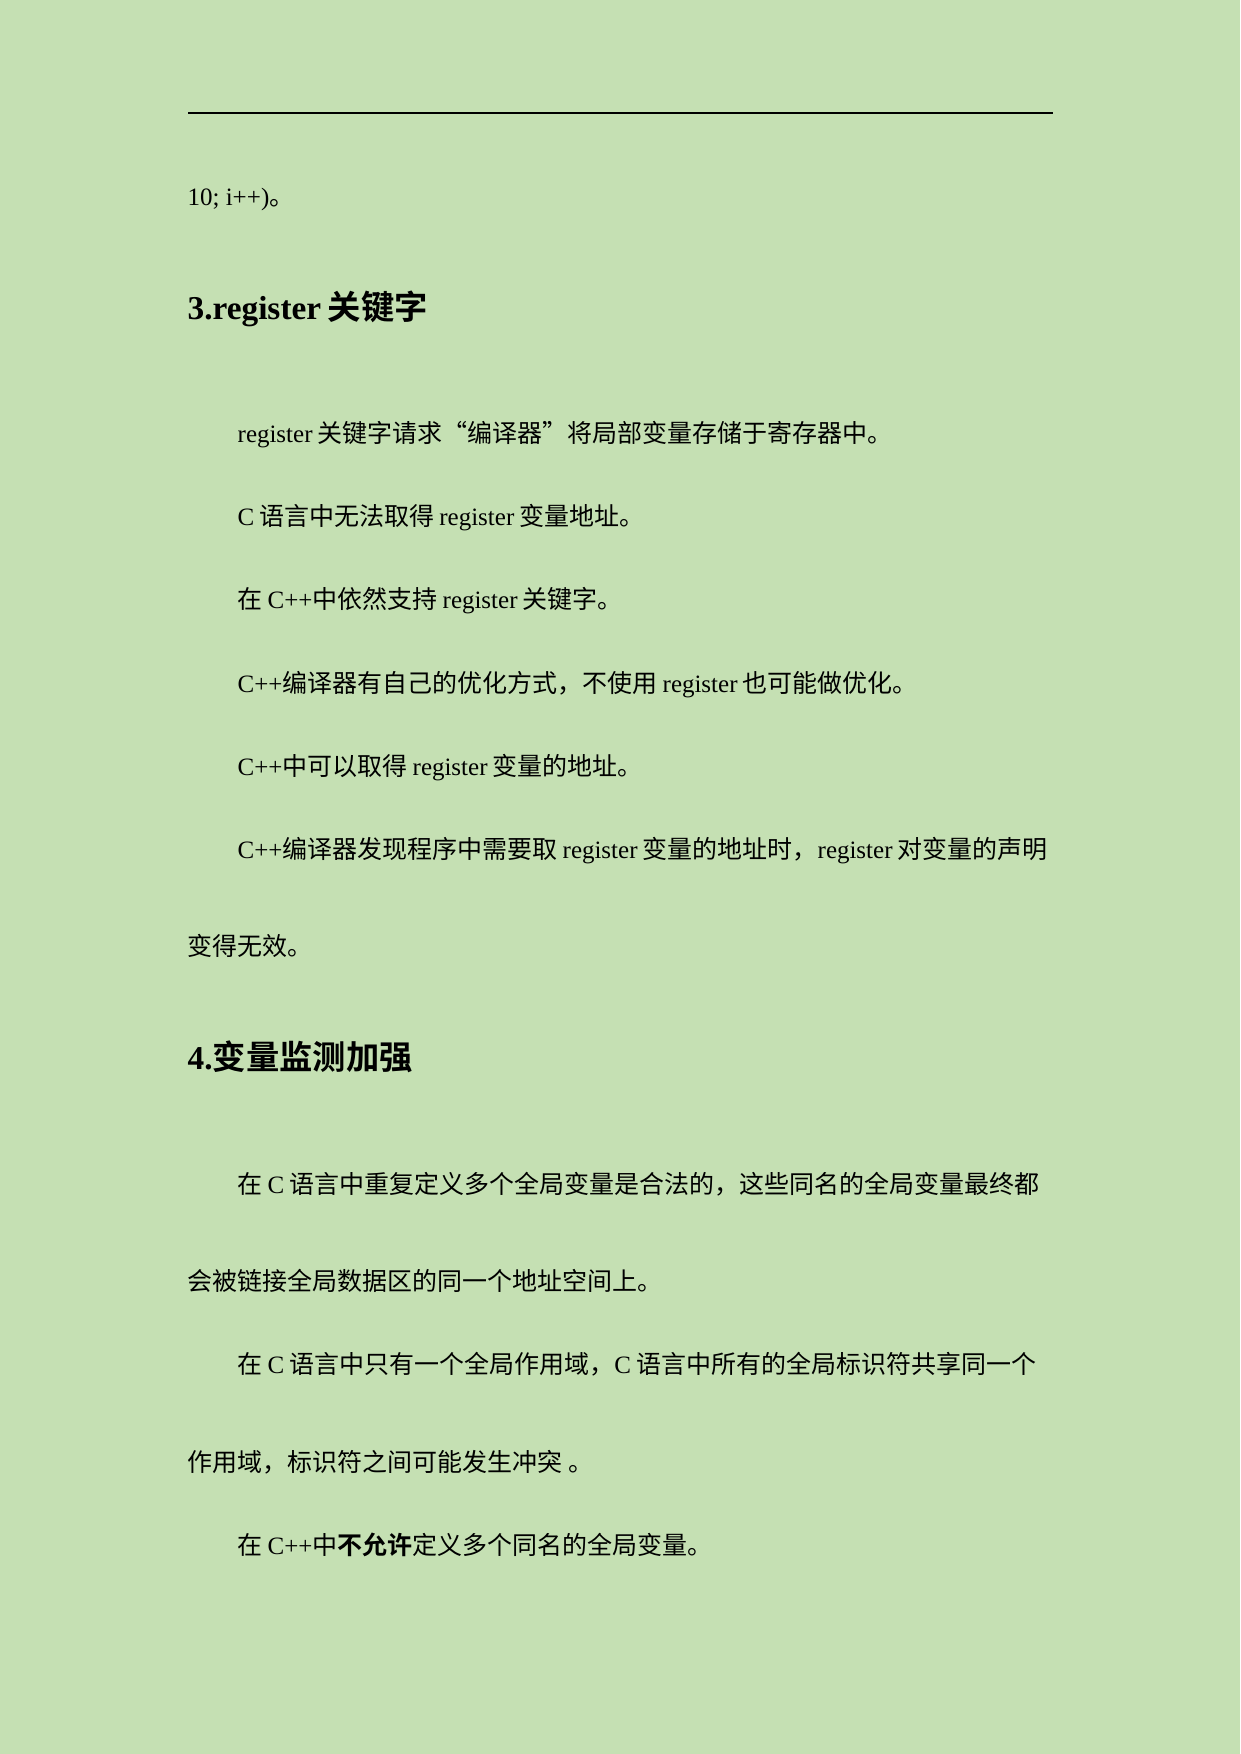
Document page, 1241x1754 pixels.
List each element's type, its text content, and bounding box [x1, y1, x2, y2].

subtitle 4.变量监测加强 [187, 1023, 1053, 1088]
subtitle 3.register关键字 [187, 272, 1053, 337]
text 在C语言中只有一个全局作用域，C语言中所有的全局标识符共享同一个作用域，标识符之间可能发生冲突 。 [187, 1331, 1053, 1493]
text register关键字请求“编译器”将局部变量存储于寄存器中。 [187, 399, 1053, 464]
text 在C语言中重复定义多个全局变量是合法的，这些同名的全局变量最终都会被链接全局数据区的同一个地址空间上。 [187, 1150, 1053, 1312]
text 在C++中依然支持register关键字。 [187, 566, 1053, 631]
text C++编译器发现程序中需要取register变量的地址时，register对变量的声明变得无效。 [187, 815, 1053, 977]
text C++中可以取得register变量的地址。 [187, 732, 1053, 797]
text C语言中无法取得register变量地址。 [187, 482, 1053, 547]
text 在C++中不允许定义多个同名的全局变量。 [187, 1511, 1053, 1576]
text C++编译器有自己的优化方式，不使用register也可能做优化。 [187, 649, 1053, 714]
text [187, 162, 1053, 227]
